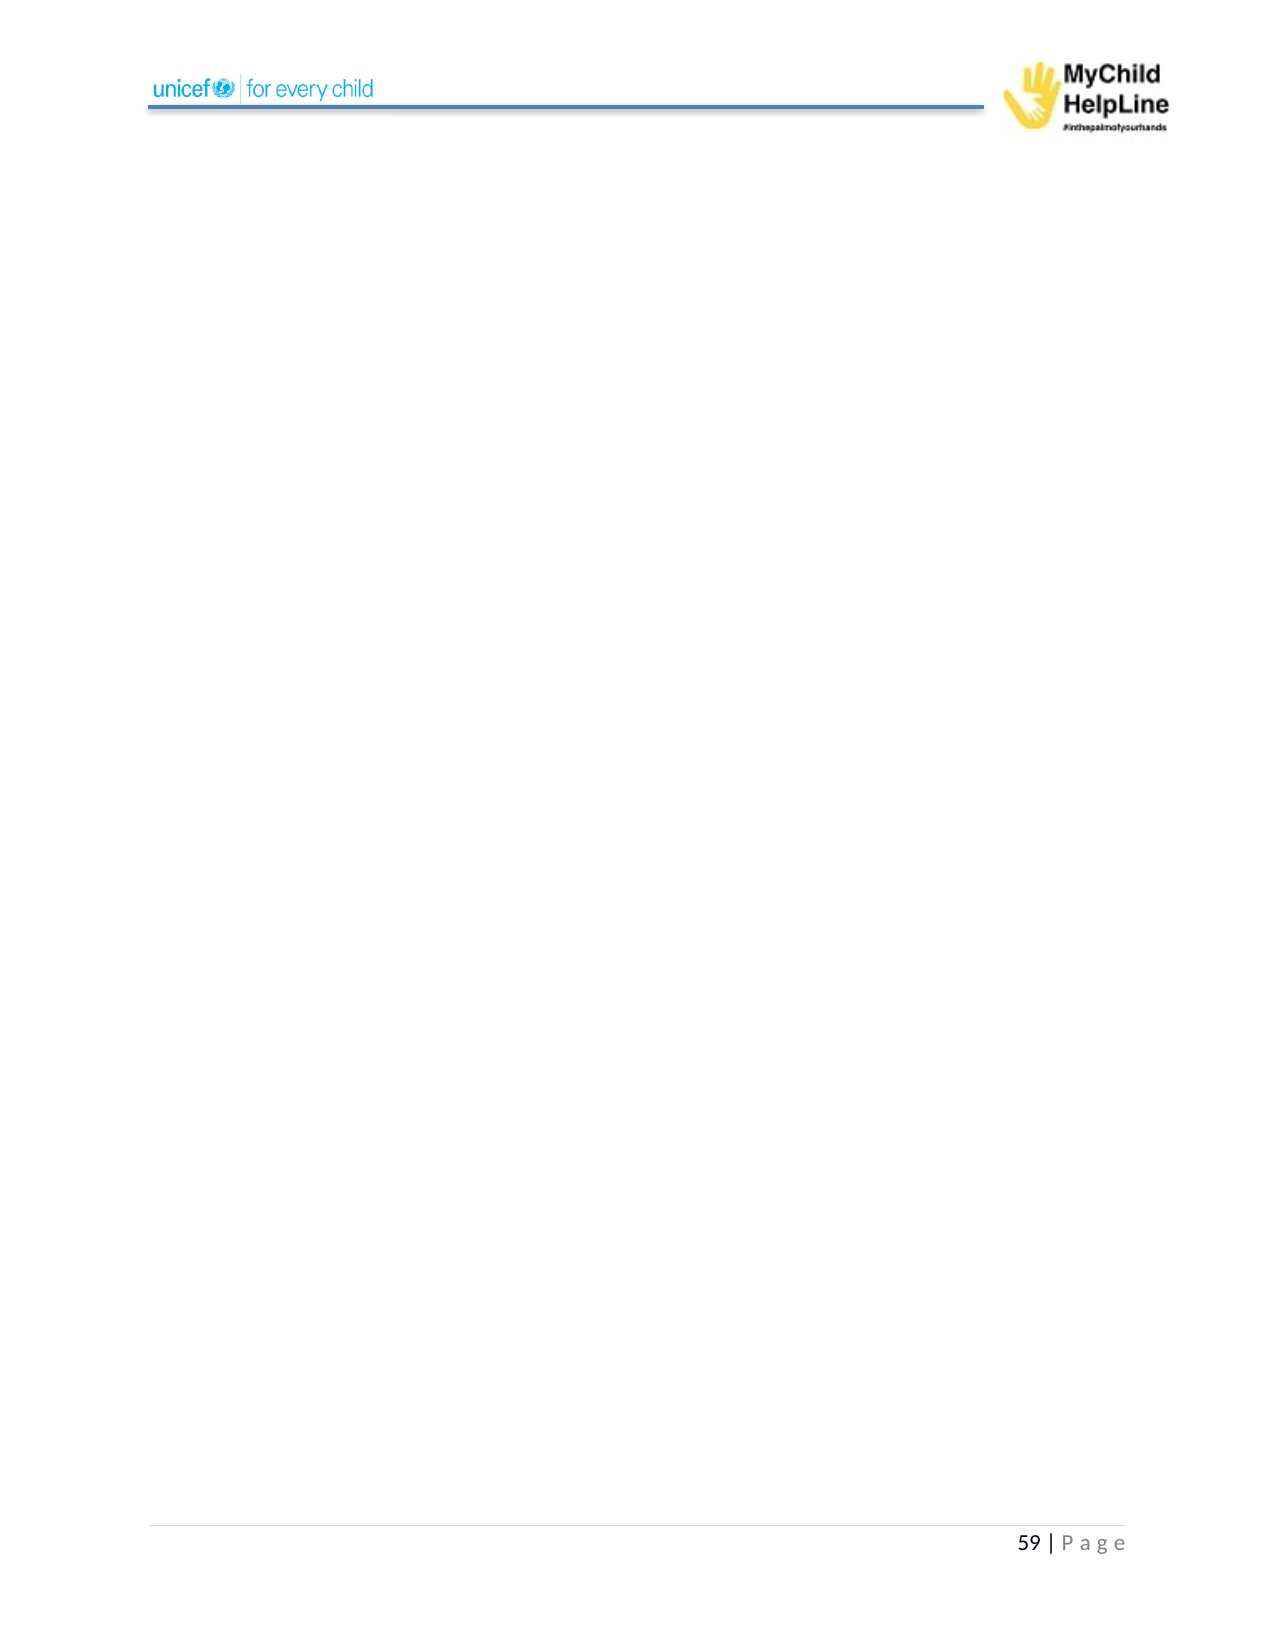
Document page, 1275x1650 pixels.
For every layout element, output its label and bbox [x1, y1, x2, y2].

picture [1003, 62, 1170, 144]
picture [146, 70, 377, 107]
